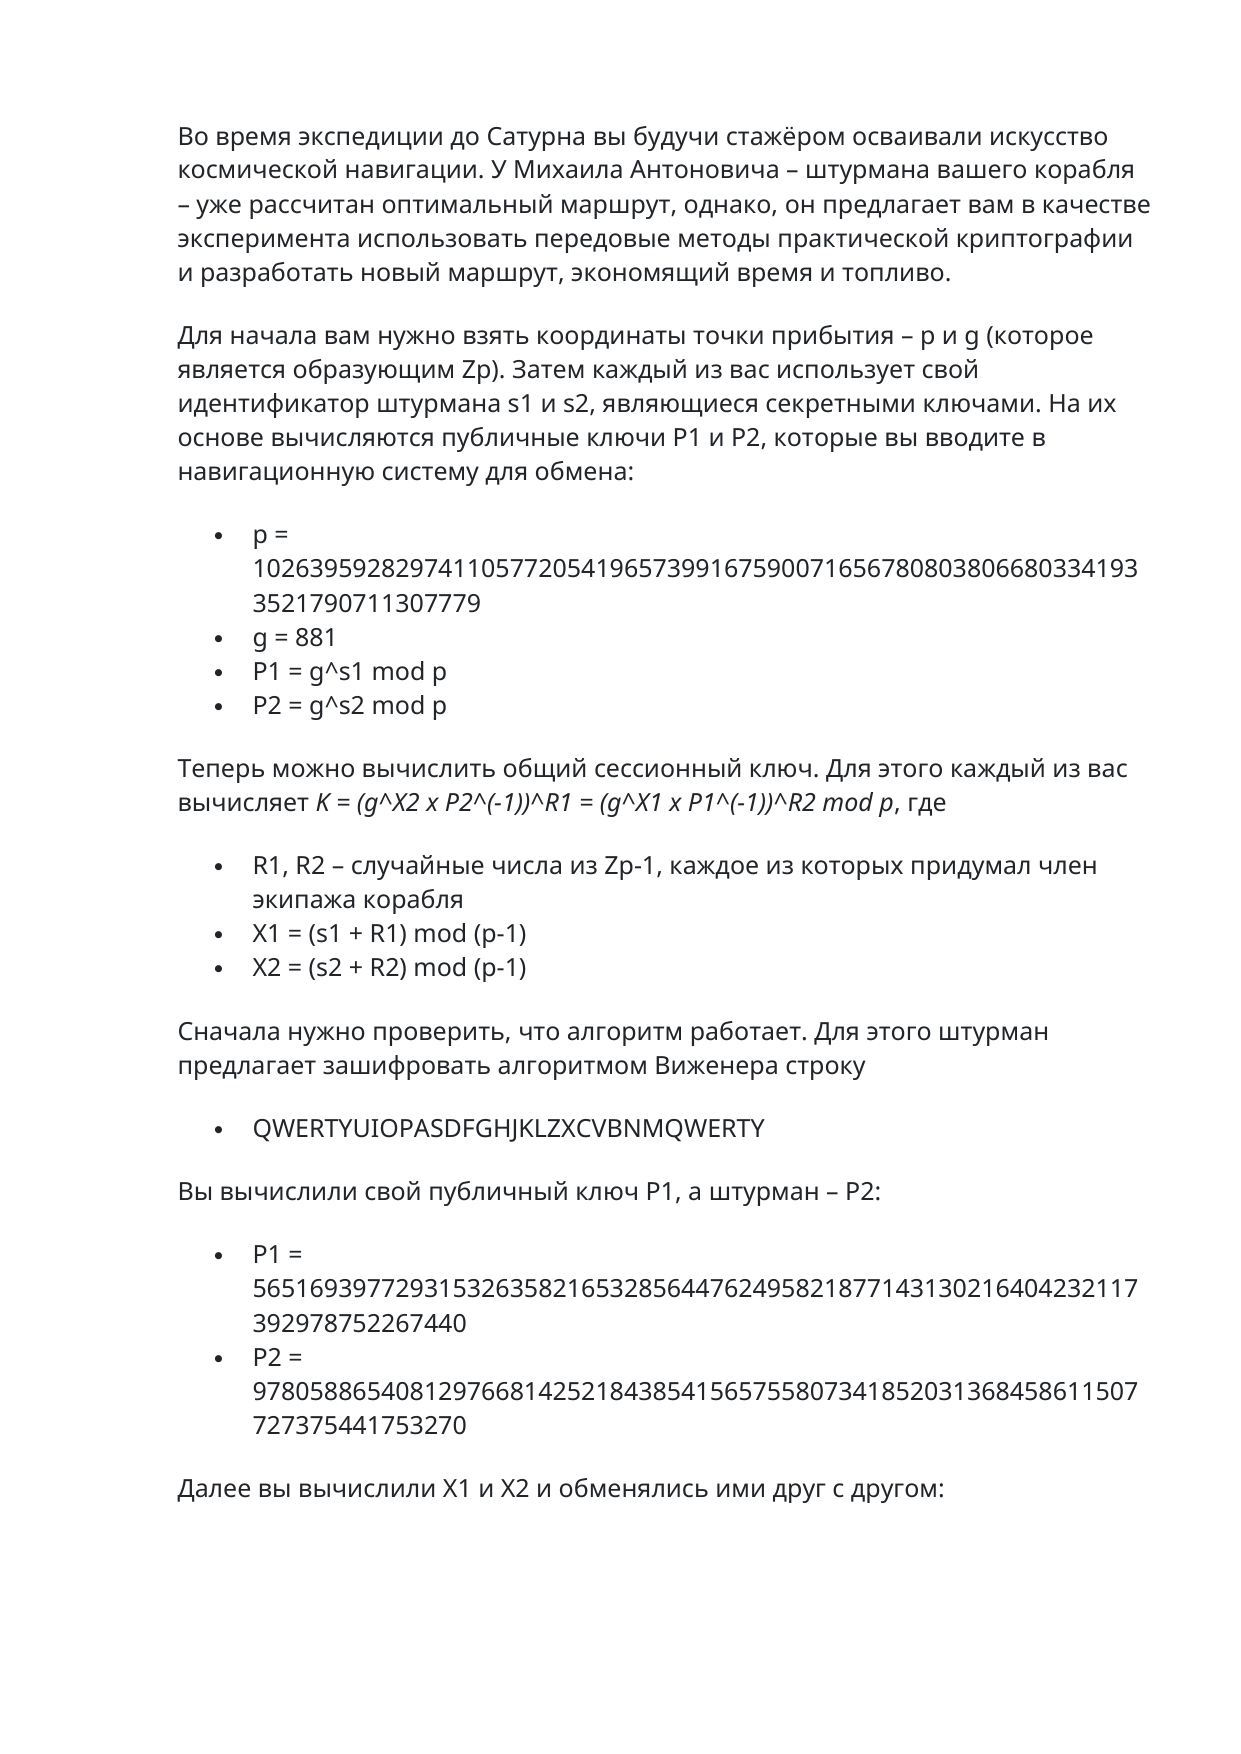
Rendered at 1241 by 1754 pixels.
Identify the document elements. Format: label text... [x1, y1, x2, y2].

list QWERTYUIOPASDFGHJKLZXCVBNMQWERTY [215, 1111, 1152, 1145]
list P1 = g^s1 mod p [215, 653, 1152, 687]
list P1 = 56516939772931532635821653285644762495821877143130216404232117392978752267440 [215, 1237, 1152, 1339]
list g = 881 [215, 619, 1152, 653]
list p = 102639592829741105772054196573991675900716567808038066803341933521790711307779 [215, 517, 1152, 619]
list X1 = (s1 + R1) mod (p-1) [215, 916, 1152, 950]
text Во время экспедиции до Сатурна вы будучи стажёром осваивали искусство космической навигации. У Михаила Антоновича – штурмана вашего корабля – уже рассчитан оптимальный маршрут, однако, он предлагает вам в качестве эксперимента использовать передовые методы практической криптографии и разработать новый маршрут, экономящий время и топливо. [177, 118, 1152, 288]
text Теперь можно вычислить общий сессионный ключ. Для этого каждый из вас вычисляет K = (g^X2 x P2^(-1))^R1 = (g^X1 x P1^(-1))^R2 mod p, где [177, 751, 1152, 819]
list P2 = 97805886540812976681425218438541565755807341852031368458611507727375441753270 [215, 1339, 1152, 1441]
list P2 = g^s2 mod p [215, 687, 1152, 721]
text Вы вычислили свой публичный ключ P1, а штурман – P2: [177, 1174, 1152, 1208]
list X2 = (s2 + R2) mod (p-1) [215, 950, 1152, 984]
list R1, R2 – случайные числа из Zp-1, каждое из которых придумал член экипажа корабля [215, 848, 1152, 916]
text Далее вы вычислили X1 и X2 и обменялись ими друг с другом: [177, 1471, 1152, 1505]
text Сначала нужно проверить, что алгоритм работает. Для этого штурман предлагает зашифровать алгоритмом Виженера строку [177, 1013, 1152, 1081]
text Для начала вам нужно взять координаты точки прибытия – p и g (которое является образующим Zp). Затем каждый из вас использует свой идентификатор штурмана s1 и s2, являющиеся секретными ключами. На их основе вычисляются публичные ключи P1 и P2, которые вы вводите в навигационную систему для обмена: [177, 318, 1152, 488]
